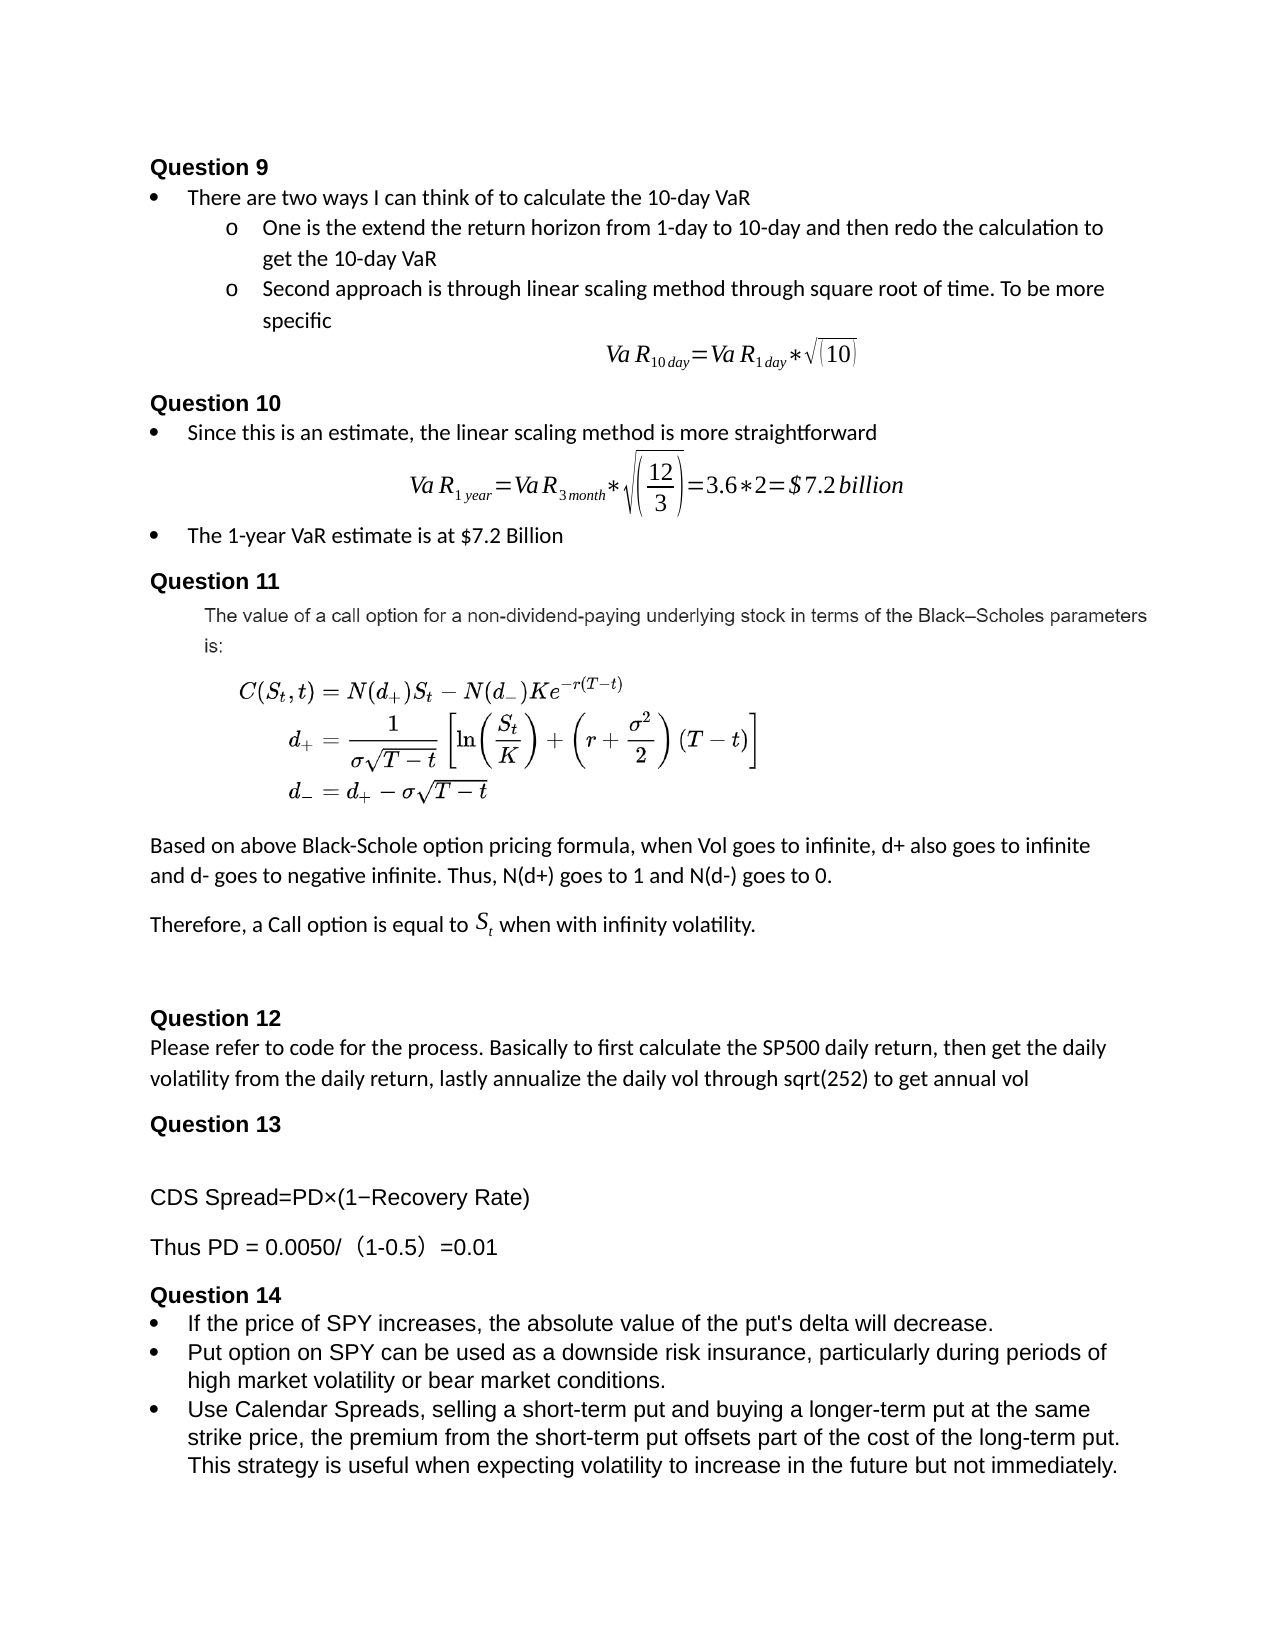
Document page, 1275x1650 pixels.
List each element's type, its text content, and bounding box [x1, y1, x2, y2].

subtitle Question 9 [150, 154, 1125, 181]
text Therefore, a Call option is equal to when with infinity volatility. [150, 908, 1125, 939]
list Second approach is through linear scaling method through square root of time. To be more specific [225, 274, 1125, 334]
list The 1-year VaR estimate is at $7.2 Billion [150, 521, 1125, 549]
list One is the extend the return horizon from 1-day to 10-day and then redo the calculation to get the 10-day VaR [225, 213, 1125, 272]
subtitle Question 11 [150, 568, 1125, 594]
text CDS Spread=PD×(1−Recovery Rate) [150, 1184, 1125, 1211]
subtitle Question 12 [150, 1005, 1125, 1031]
list Since this is an estimate, the linear scaling method is more straightforward [150, 418, 1125, 446]
list There are two ways I can think of to calculate the 10-day VaR [150, 183, 1125, 211]
picture [187, 596, 1163, 812]
text Based on above Black-Schole option pricing formula, when Vol goes to infinite, d+ also goes to infinite and d- goes to negative infinite. Thus, N(d+) goes to 1 and N(d-) goes to 0. [150, 831, 1125, 889]
list If the price of SPY increases, the absolute value of the put's delta will decrease. [150, 1310, 1125, 1337]
text Thus PD = 0.0050/（1-0.5）=0.01 [150, 1229, 1125, 1262]
subtitle Question 10 [150, 390, 1125, 416]
list Use Calendar Spreads, selling a short-term put and buying a longer-term put at the same strike price, the premium from the short-term put offsets part of the cost of the long-term put. This strategy is useful when expecting volatility to increase in the future but not immediately. [150, 1396, 1125, 1479]
subtitle Question 13 [150, 1111, 1125, 1137]
subtitle Question 14 [150, 1282, 1125, 1308]
list Put option on SPY can be used as a downside risk insurance, particularly during periods of high market volatility or bear market conditions. [150, 1339, 1125, 1393]
text Please refer to code for the process. Basically to first calculate the SP500 daily return, then get the daily volatility from the daily return, lastly annualize the daily vol through sqrt(252) to get annual vol [150, 1033, 1125, 1092]
